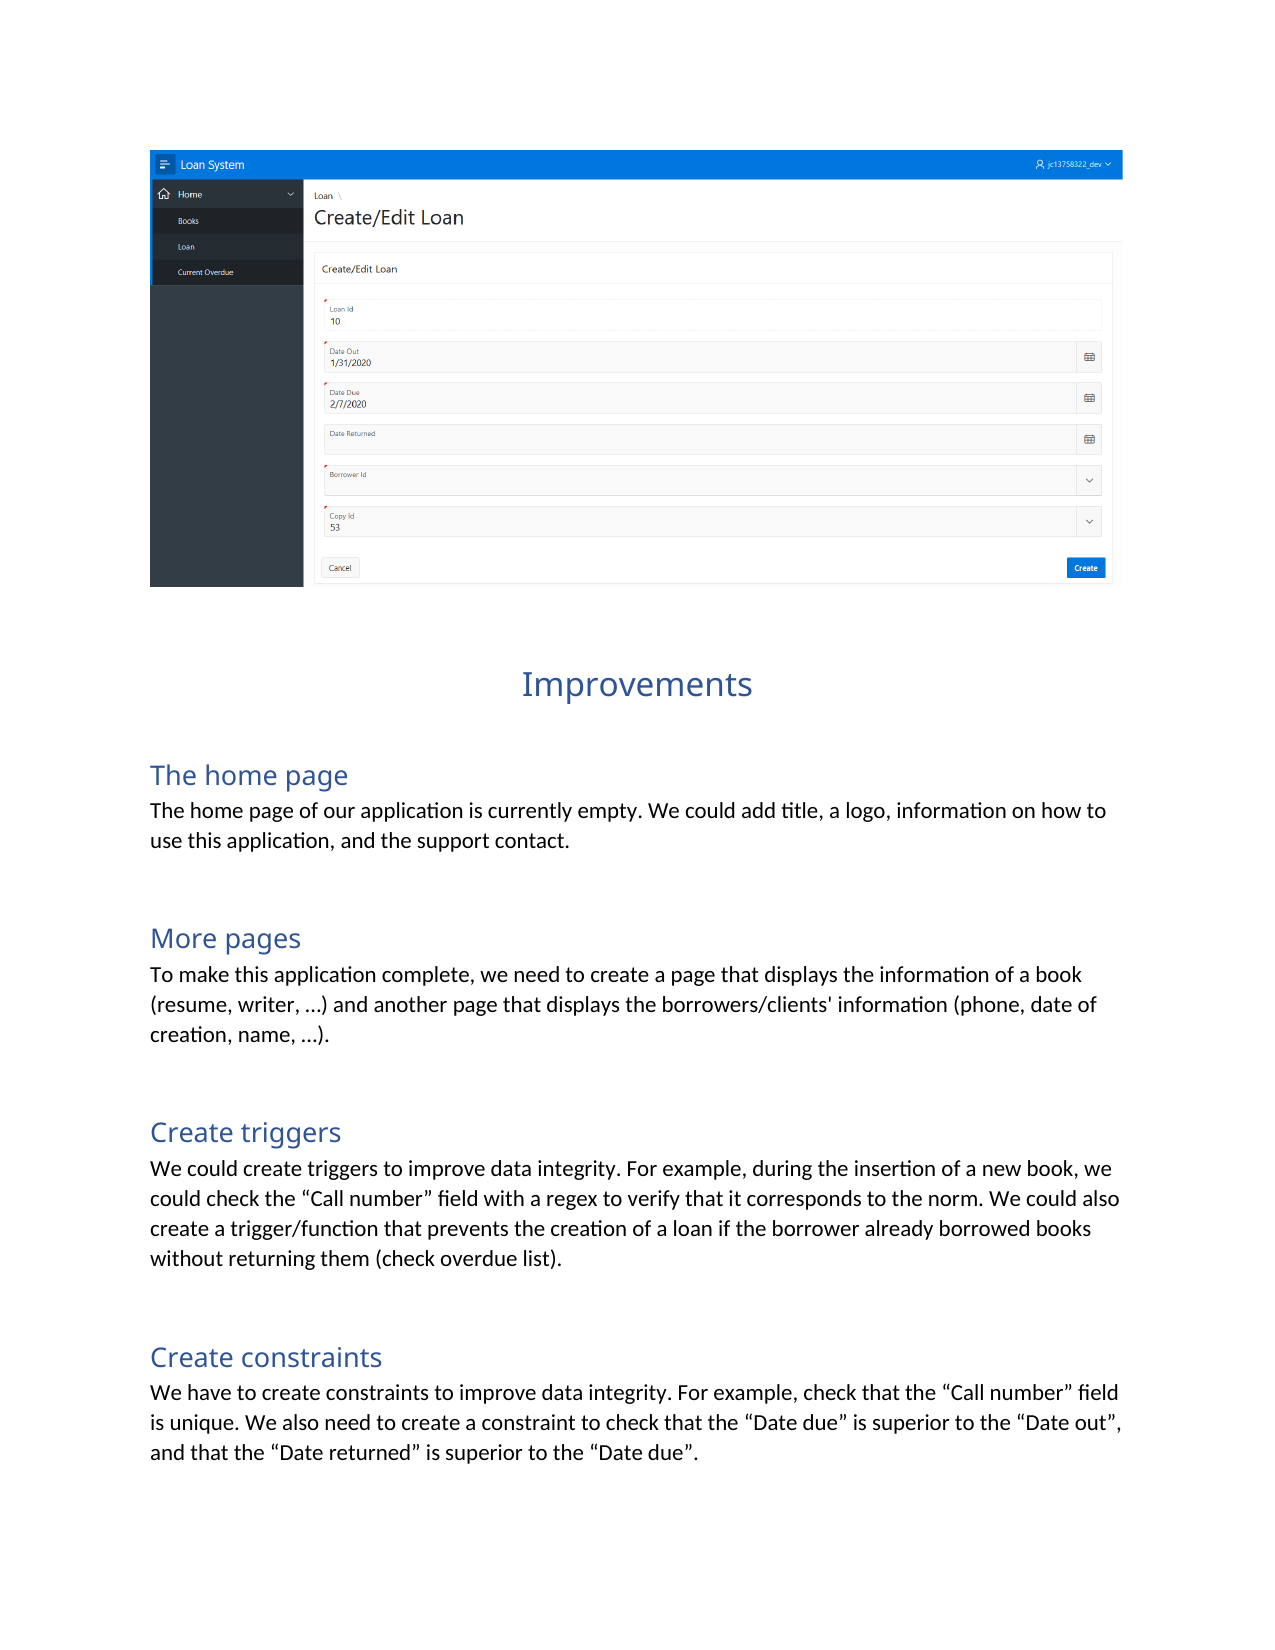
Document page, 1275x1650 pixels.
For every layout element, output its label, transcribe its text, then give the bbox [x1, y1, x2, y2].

text We have to create constraints to improve data integrity. For example, check that the “Call number” field is unique. We also need to create a constraint to check that the “Date due” is superior to the “Date out”, and that the “Date returned” is superior to the “Date due”. [150, 1378, 1125, 1466]
subtitle The home page [150, 756, 1125, 793]
text The home page of our application is currently empty. We could add title, a logo, information on how to use this application, and the support contact. [150, 796, 1125, 854]
subtitle Improvements [150, 660, 1125, 706]
subtitle Create constraints [150, 1338, 1125, 1375]
text We could create triggers to improve data integrity. For example, during the insertion of a new book, we could check the “Call number” field with a regex to verify that it corresponds to the norm. We could also create a trigger/function that prevents the creation of a loan if the borrower already borrowed books without returning them (check overdue list). [150, 1154, 1125, 1272]
picture [150, 150, 1123, 587]
text To make this application complete, we need to create a page that displays the information of a book (resume, writer, …) and another page that displays the borrowers/clients' information (phone, date of creation, name, …). [150, 960, 1125, 1048]
subtitle Create triggers [150, 1114, 1125, 1151]
subtitle More pages [150, 920, 1125, 957]
